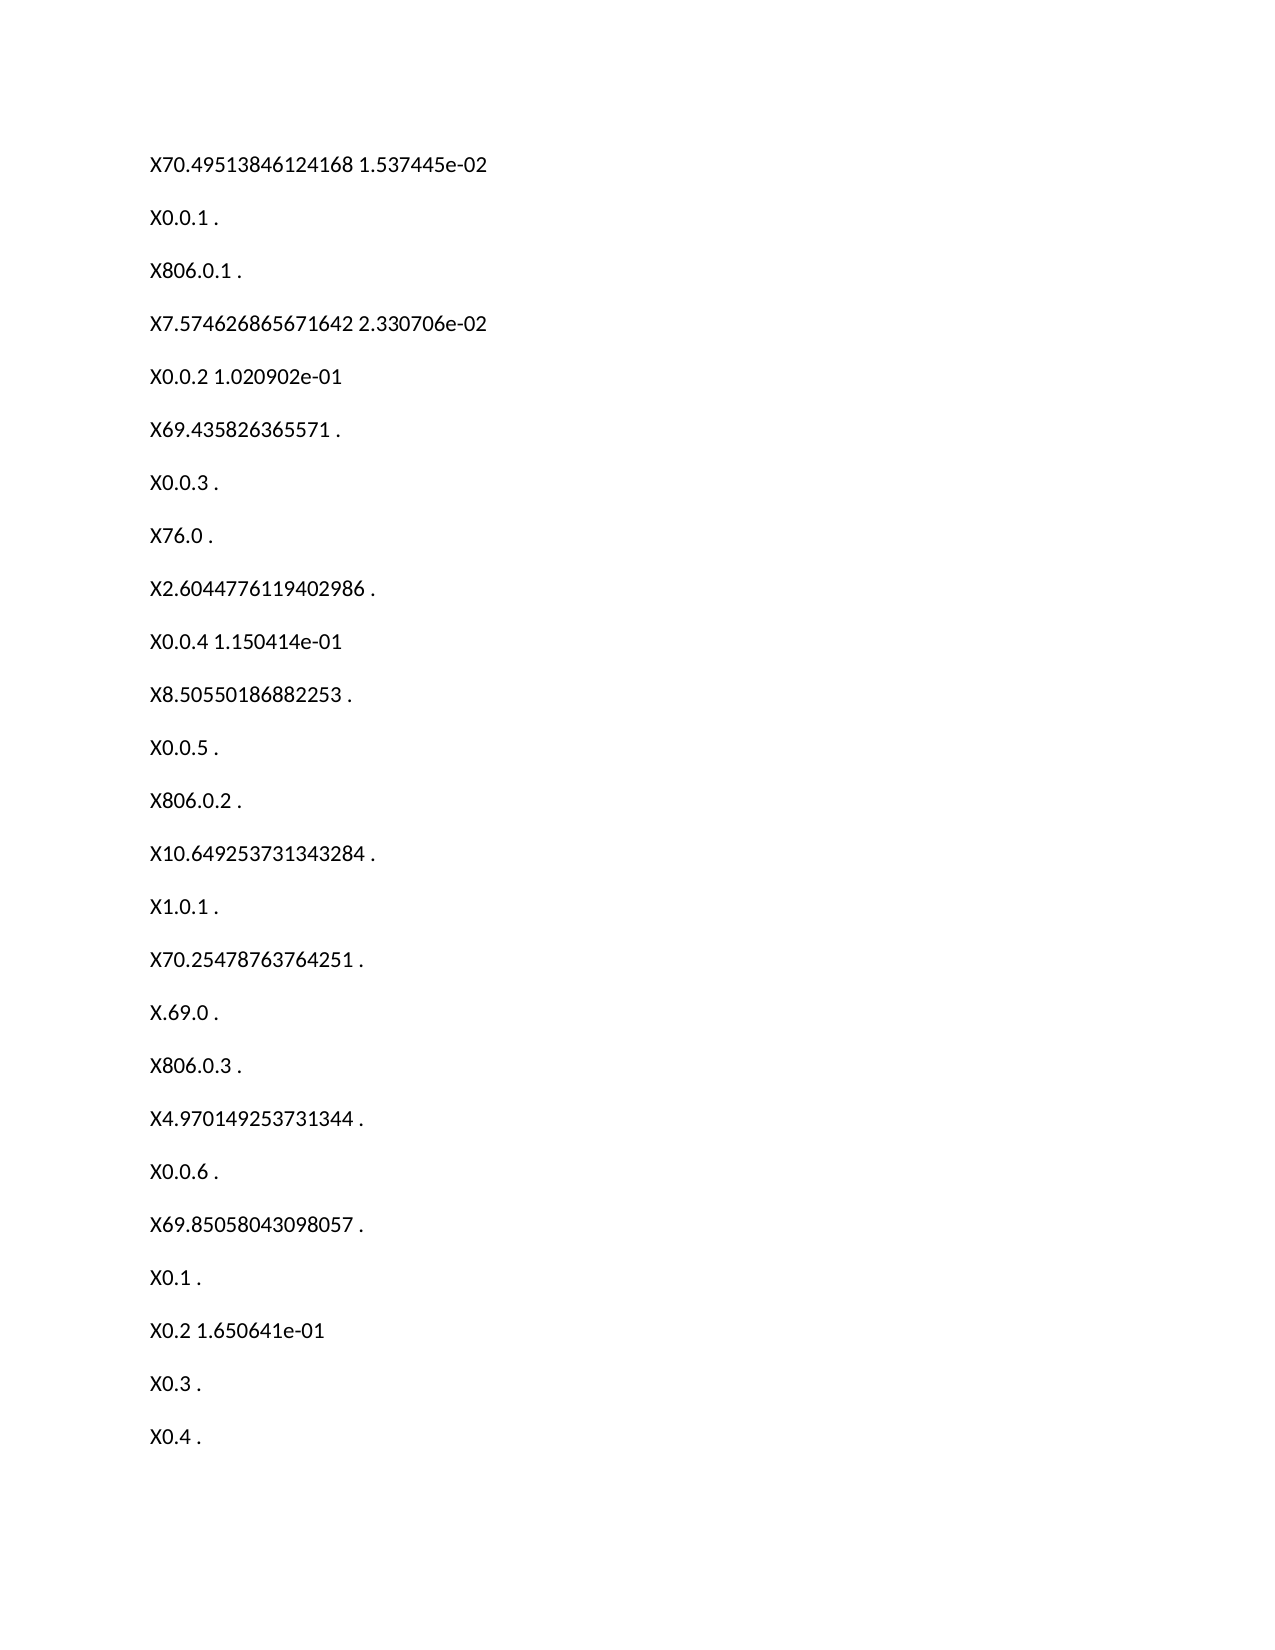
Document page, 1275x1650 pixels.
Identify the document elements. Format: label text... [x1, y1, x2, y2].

text X0.0.2 1.020902e-01 [150, 362, 1125, 390]
text X0.0.5 . [150, 733, 1125, 761]
text X69.85058043098057 . [150, 1210, 1125, 1238]
text X4.970149253731344 . [150, 1104, 1125, 1132]
text X7.574626865671642 2.330706e-02 [150, 309, 1125, 337]
text X2.6044776119402986 . [150, 574, 1125, 602]
text X.69.0 . [150, 998, 1125, 1026]
text X0.0.4 1.150414e-01 [150, 627, 1125, 655]
text X69.435826365571 . [150, 415, 1125, 443]
text X0.4 . [150, 1422, 1125, 1451]
text X70.25478763764251 . [150, 945, 1125, 973]
text X70.49513846124168 1.537445e-02 [150, 150, 1125, 178]
text X8.50550186882253 . [150, 680, 1125, 708]
text X0.0.3 . [150, 468, 1125, 496]
text X0.3 . [150, 1369, 1125, 1397]
text X806.0.3 . [150, 1051, 1125, 1079]
text X0.0.6 . [150, 1157, 1125, 1185]
text X10.649253731343284 . [150, 839, 1125, 867]
text X1.0.1 . [150, 892, 1125, 920]
text X0.2 1.650641e-01 [150, 1316, 1125, 1344]
text X76.0 . [150, 521, 1125, 549]
text X806.0.1 . [150, 256, 1125, 284]
text X0.0.1 . [150, 203, 1125, 231]
text X806.0.2 . [150, 786, 1125, 814]
text X0.1 . [150, 1263, 1125, 1291]
